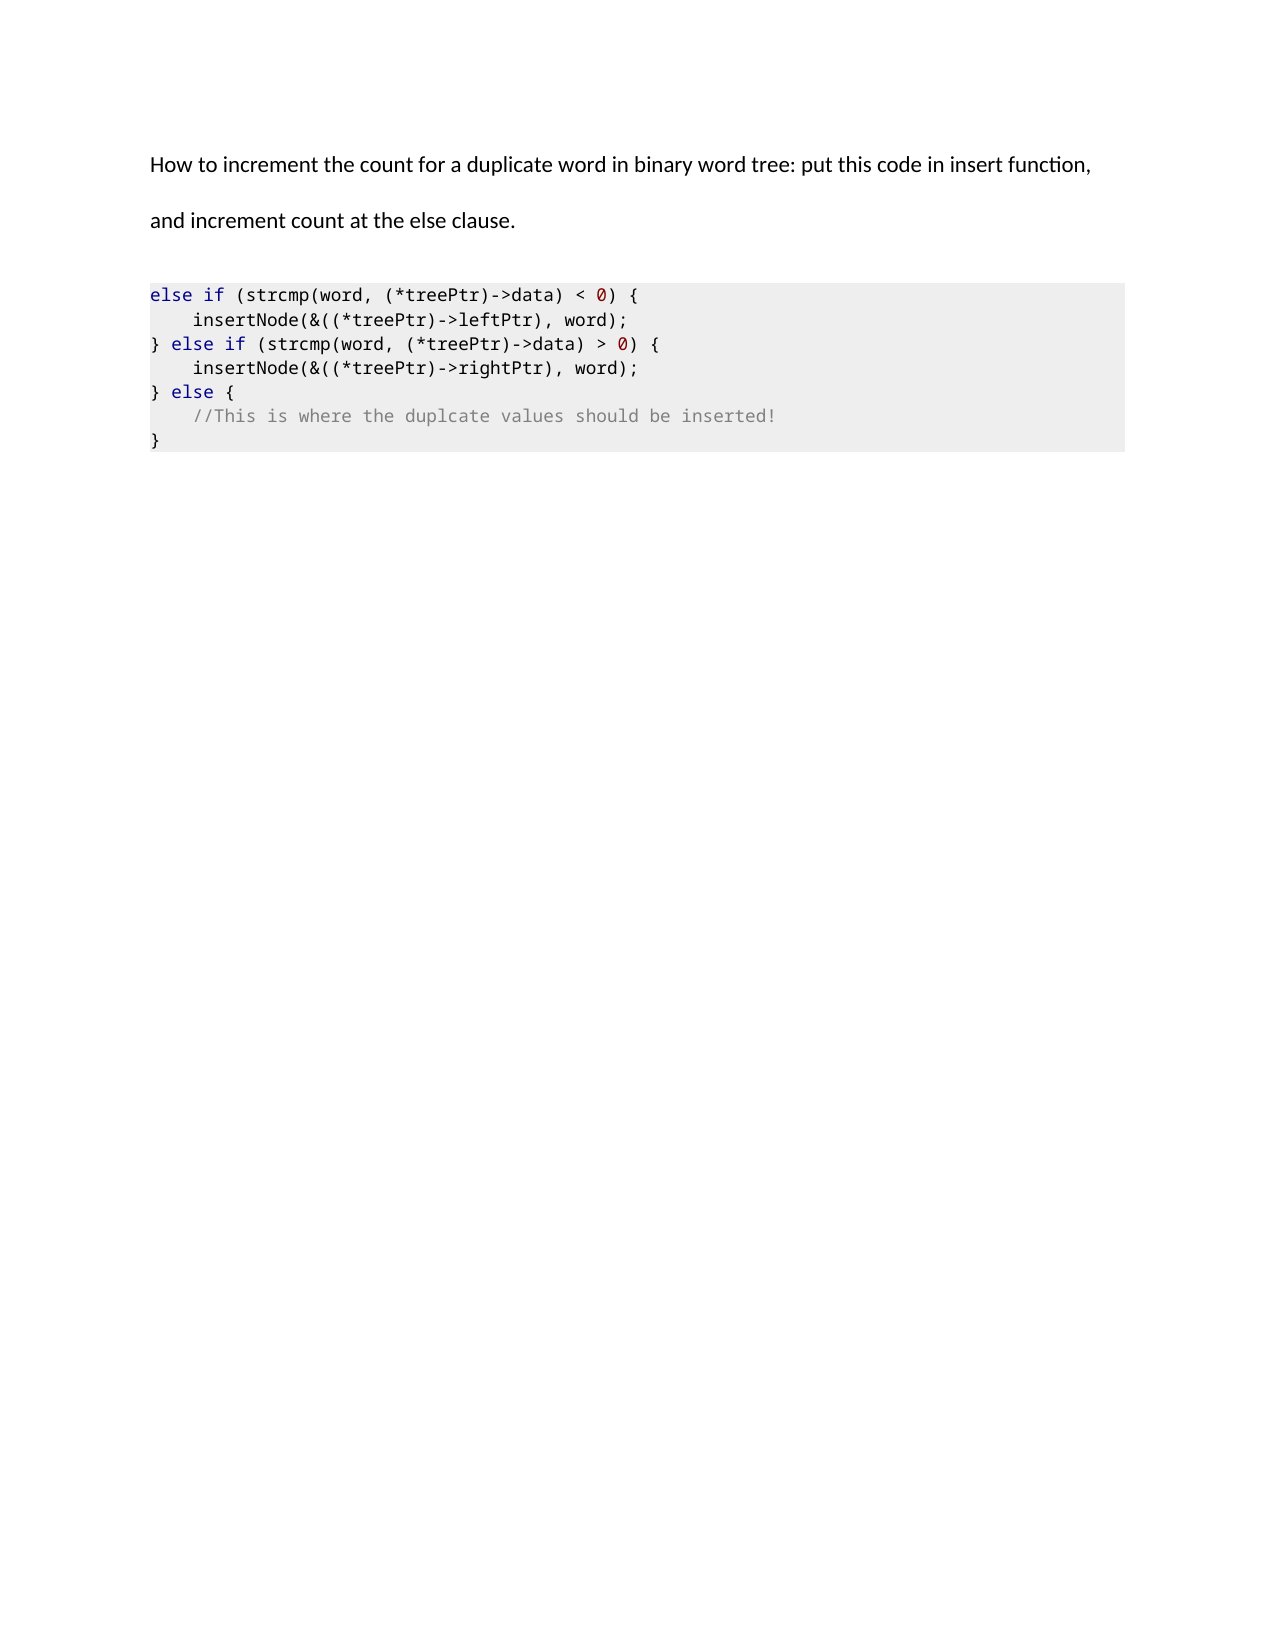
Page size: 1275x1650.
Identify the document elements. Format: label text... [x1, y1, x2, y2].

text } else { [150, 379, 1125, 404]
text insertNode(&((*treePtr)->rightPtr), word); [150, 355, 1125, 379]
text } [150, 428, 1125, 452]
text insertNode(&((*treePtr)->leftPtr), word); [150, 307, 1125, 331]
text } else if (strcmp(word, (*treePtr)->data) > 0) { [150, 331, 1125, 355]
text else if (strcmp(word, (*treePtr)->data) < 0) { [150, 283, 1125, 307]
text //This is where the duplcate values should be inserted! [150, 404, 1125, 428]
text How to increment the count for a duplicate word in binary word tree: put this code in insert function, and increment count at the else clause. [150, 150, 1125, 234]
